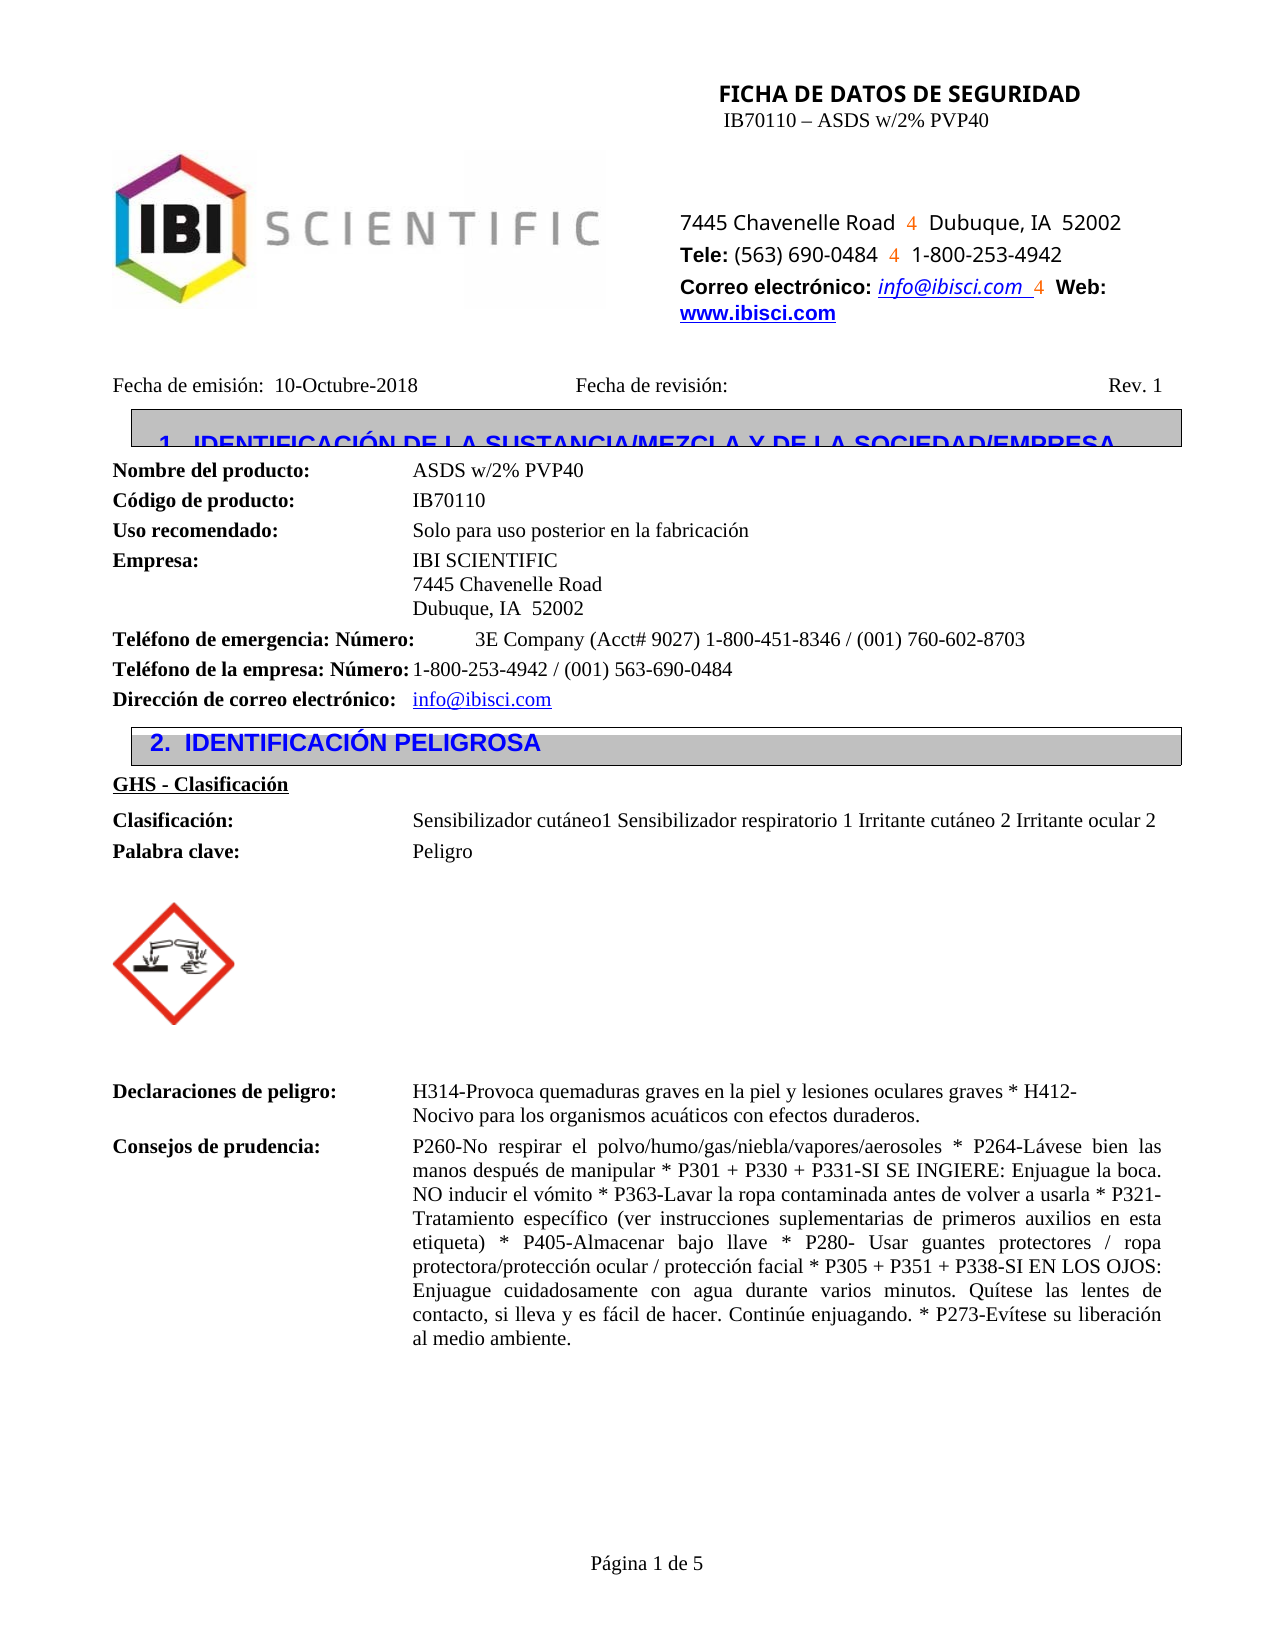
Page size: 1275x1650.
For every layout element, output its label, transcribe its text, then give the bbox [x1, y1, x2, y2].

picture [112, 902, 235, 1025]
text Empresa: IBI SCIENTIFIC [112, 548, 1175, 572]
text Dirección de correo electrónico: info@ibisci.com [112, 687, 1175, 711]
text Teléfono de emergencia: Número: 3E Company (Acct# 9027) 1-800-451-8346 / (001) 760-602-8703 [112, 627, 1175, 651]
text Dubuque, IA 52002 [412, 596, 1175, 620]
text Consejos de prudencia: P260-No respirar el polvo/humo/gas/niebla/vapores/aerosoles * P264-Lávese bien las manos después de manipular * P301 + P330 + P331-SI SE INGIERE: Enjuague la boca. NO inducir el vómito * P363-Lavar la ropa contaminada antes de volver a usarla * P321-Tratamiento específico (ver instrucciones suplementarias de primeros auxilios en esta etiqueta) * P405-Almacenar bajo llave * P280- Usar guantes protectores / ropa protectora/protección ocular / protección facial * P305 + P351 + P338-SI EN LOS OJOS: Enjuague cuidadosamente con agua durante varios minutos. Quítese las lentes de contacto, si lleva y es fácil de hacer. Continúe enjuagando. * P273-Evítese su liberación al medio ambiente. [112, 1133, 1162, 1350]
text 7445 Chavenelle Road [412, 572, 1175, 596]
picture [112, 150, 606, 309]
text Nombre del producto: ASDS w/2% PVP40 [112, 458, 1175, 482]
subtitle GHS - Clasificación [112, 772, 1175, 796]
text Declaraciones de peligro: H314-Provoca quemaduras graves en la piel y lesiones oculares graves * H412-Nocivo para los organismos acuáticos con efectos duraderos. [112, 1079, 1107, 1127]
text Palabra clave: Peligro [112, 839, 1175, 863]
text Uso recomendado: Solo para uso posterior en la fabricación [112, 518, 1175, 542]
text 7445 Chavenelle Road  Dubuque, IA 52002 [680, 208, 1175, 237]
text Clasificación: Sensibilizador cutáneo1 Sensibilizador respiratorio 1 Irritante cutáneo 2 Irritante ocular 2 [112, 808, 1175, 832]
text Fecha de emisión: 10-Octubre-2018 Fecha de revisión: Rev. 1 [112, 373, 1175, 397]
text Teléfono de la empresa: Número: 1-800-253-4942 / (001) 563-690-0484 [112, 657, 1175, 681]
text Correo electrónico: info@ibisci.com  Web: www.ibisci.com [680, 272, 1175, 325]
text Código de producto: IB70110 [112, 488, 1175, 512]
text Tele: (563) 690-0484  1-800-253-4942 [680, 240, 1175, 269]
